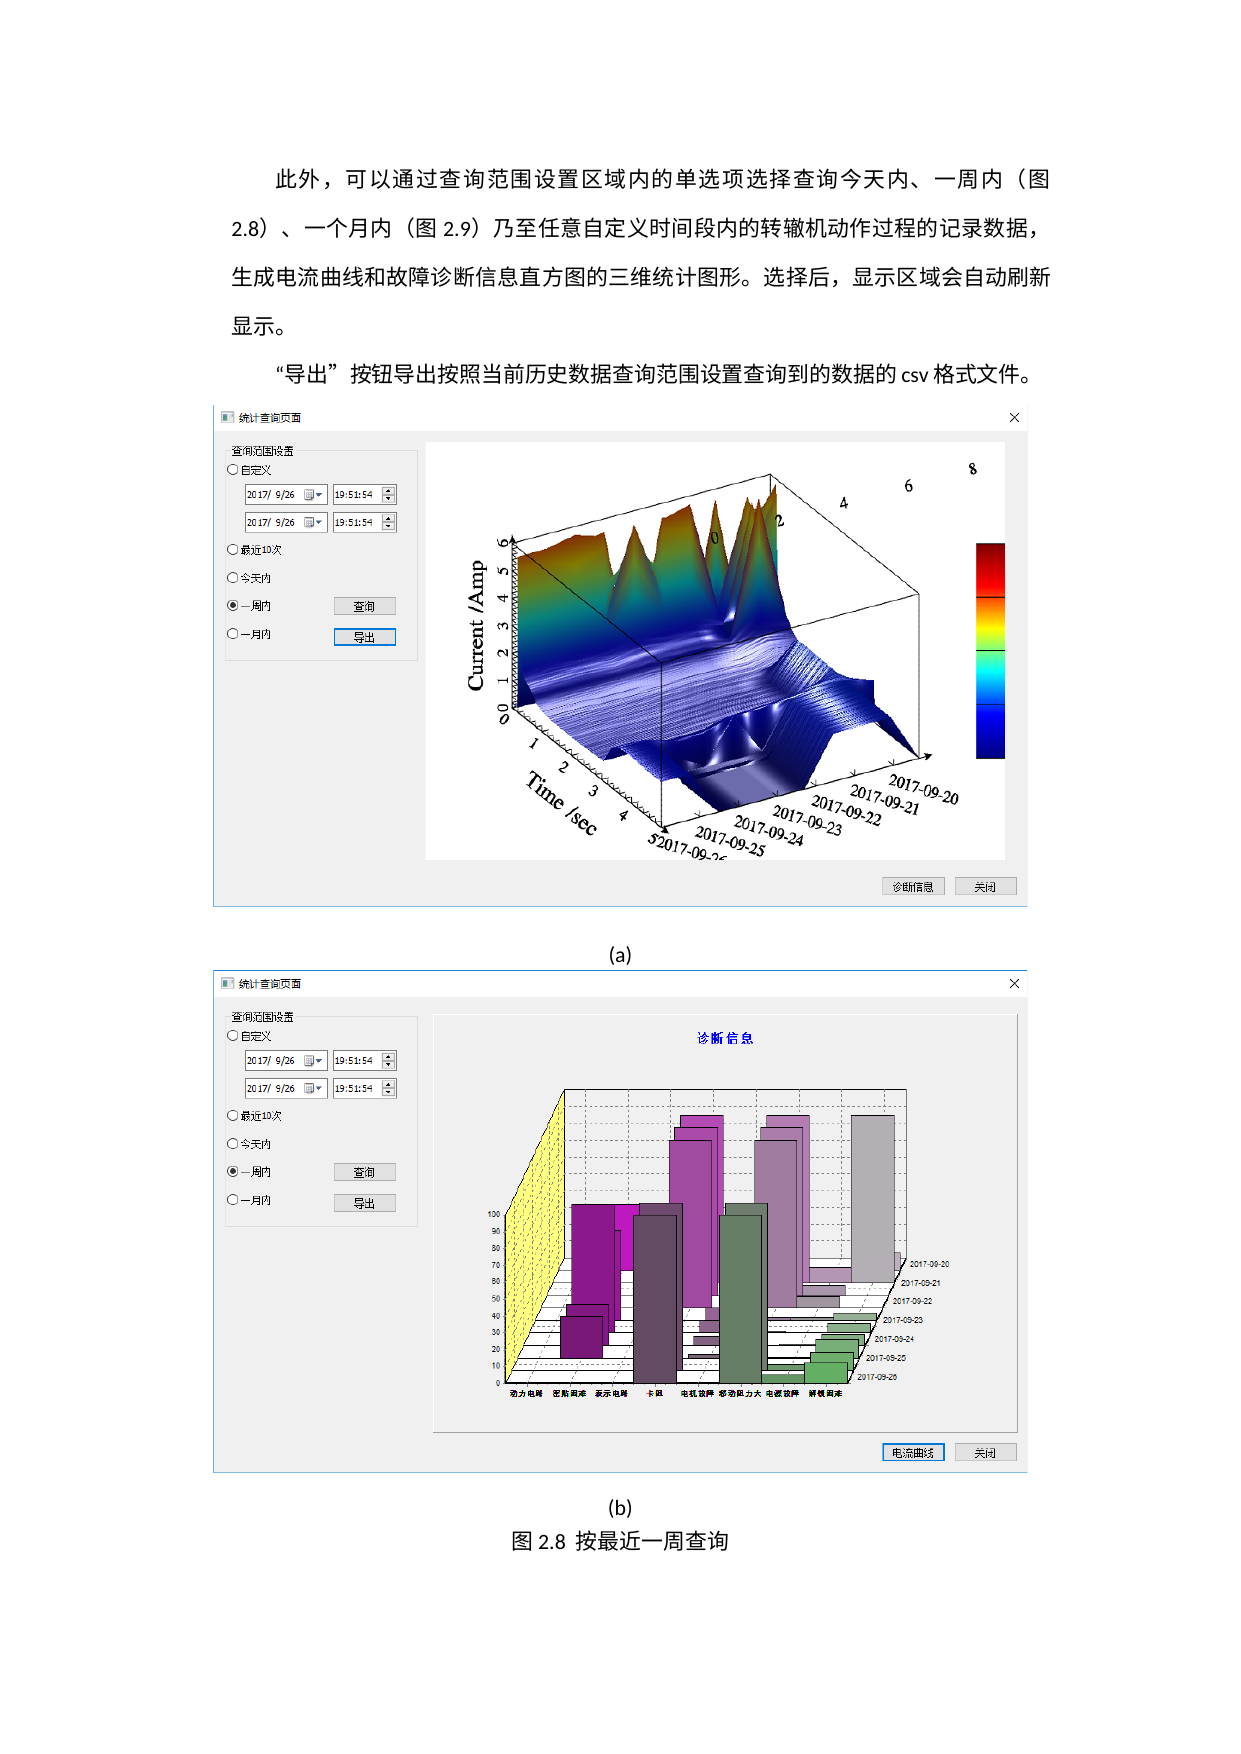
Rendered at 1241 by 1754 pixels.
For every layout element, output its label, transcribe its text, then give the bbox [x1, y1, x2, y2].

text 此外，可以通过查询范围设置区域内的单选项选择查询今天内、一周内（图2.8）、一个月内（图2.9）乃至任意自定义时间段内的转辙机动作过程的记录数据，生成电流曲线和故障诊断信息直方图的三维统计图形。选择后，显示区域会自动刷新显示。 [231, 162, 1053, 341]
text (a) [187, 938, 1053, 971]
text “导出”按钮导出按照当前历史数据查询范围设置查询到的数据的csv格式文件。 [231, 357, 1053, 389]
text 图2.8 按最近一周查询 [187, 1523, 1053, 1556]
picture [213, 405, 1028, 907]
picture [213, 970, 1028, 1473]
text (b) [187, 1491, 1053, 1523]
